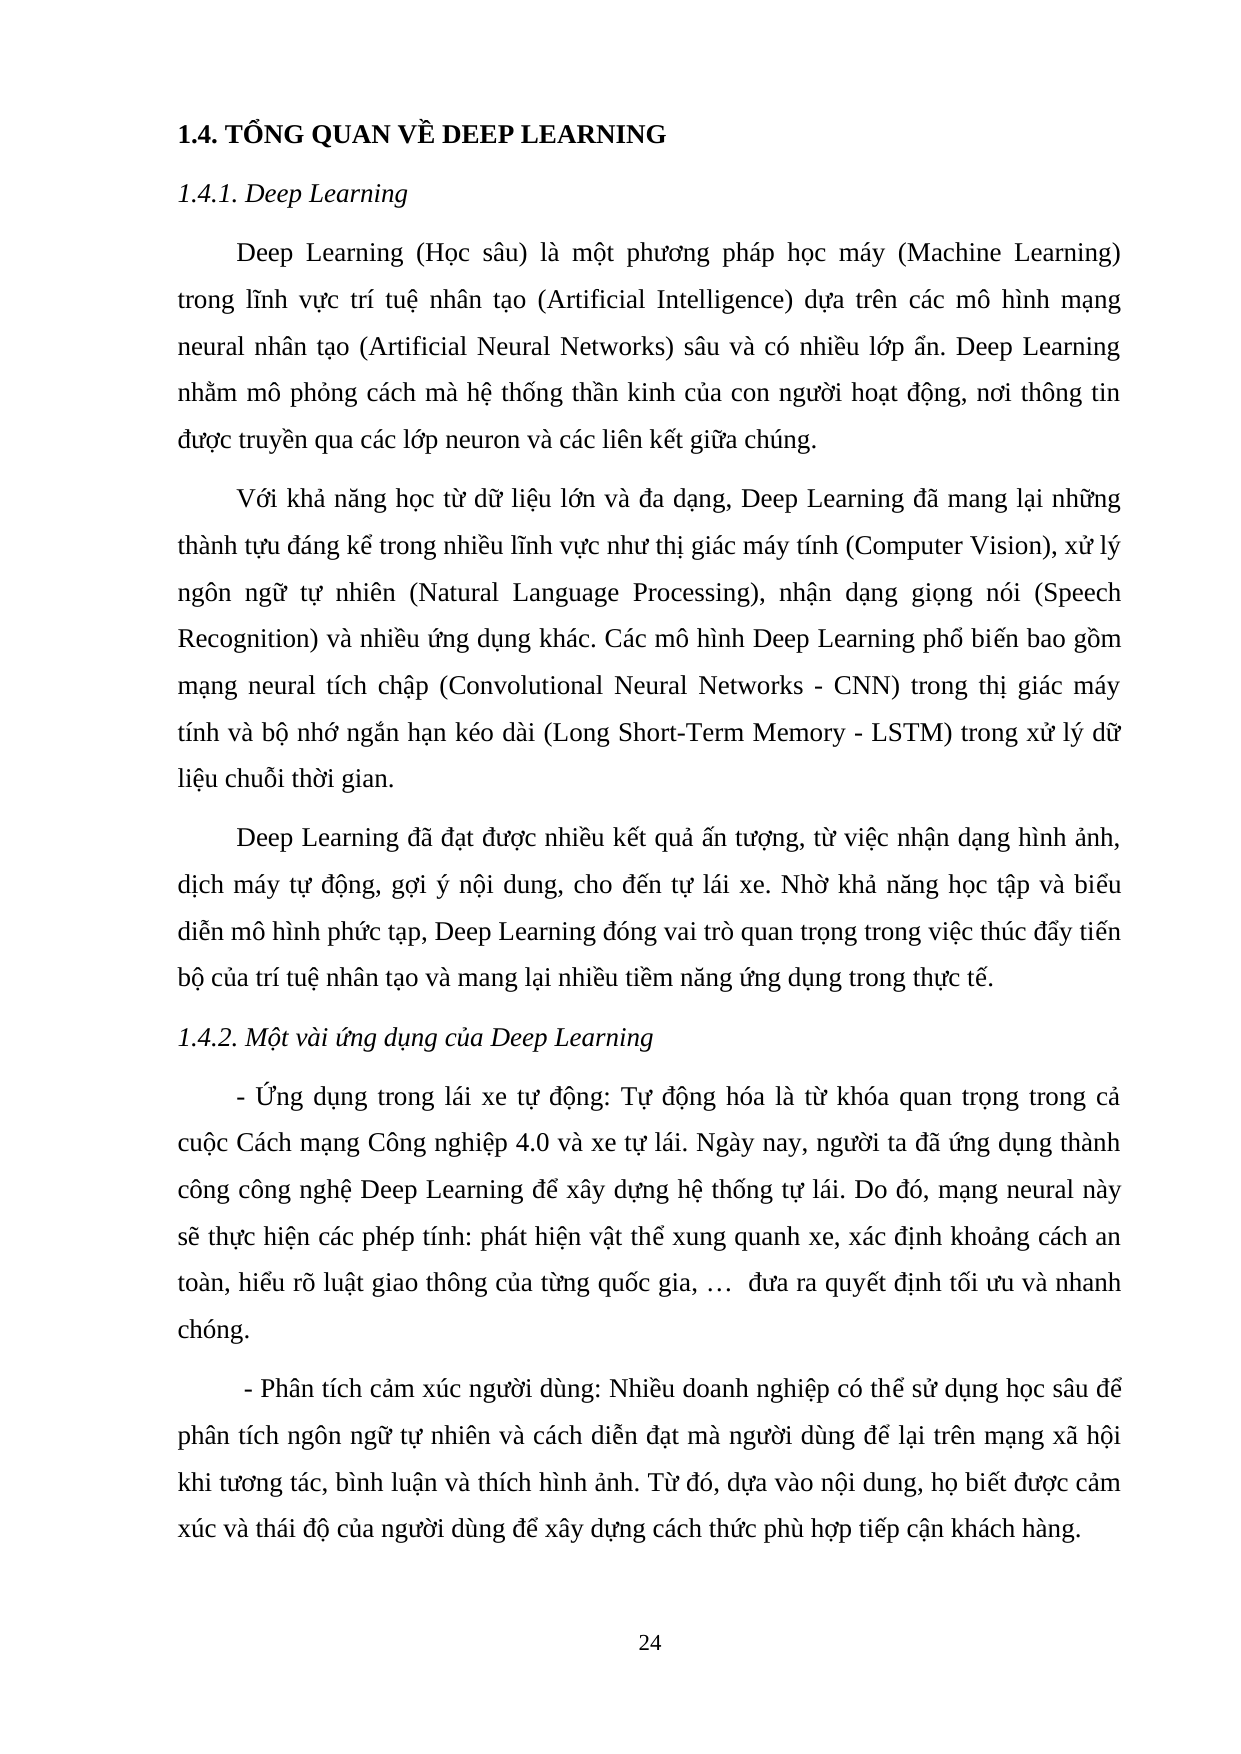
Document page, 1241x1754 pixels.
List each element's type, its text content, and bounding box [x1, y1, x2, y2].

subtitle 1.4.1. Deep Learning [177, 177, 1122, 208]
text Deep Learning (Học sâu) là một phương pháp học máy (Machine Learning) trong lĩnh vực trí tuệ nhân tạo (Artificial Intelligence) dựa trên các mô hình mạng neural nhân tạo (Artificial Neural Networks) sâu và có nhiều lớp ẩn. Deep Learning nhằm mô phỏng cách mà hệ thống thần kinh của con người hoạt động, nơi thông tin được truyền qua các lớp neuron và các liên kết giữa chúng. [177, 236, 1122, 454]
subtitle 1.4.2. Một vài ứng dụng của Deep Learning [177, 1021, 1122, 1052]
text Deep Learning đã đạt được nhiều kết quả ấn tượng, từ việc nhận dạng hình ảnh, dịch máy tự động, gợi ý nội dung, cho đến tự lái xe. Nhờ khả năng học tập và biểu diễn mô hình phức tạp, Deep Learning đóng vai trò quan trọng trong việc thúc đẩy tiến bộ của trí tuệ nhân tạo và mang lại nhiều tiềm năng ứng dụng trong thực tế. [177, 821, 1122, 993]
text - Ứng dụng trong lái xe tự động: Tự động hóa là từ khóa quan trọng trong cả cuộc Cách mạng Công nghiệp 4.0 và xe tự lái. Ngày nay, người ta đã ứng dụng thành công công nghệ Deep Learning để xây dựng hệ thống tự lái. Do đó, mạng neural này sẽ thực hiện các phép tính: phát hiện vật thể xung quanh xe, xác định khoảng cách an toàn, hiểu rõ luật giao thông của từng quốc gia, … đưa ra quyết định tối ưu và nhanh chóng. [177, 1080, 1122, 1344]
subtitle 1.4. TỔNG QUAN VỀ DEEP LEARNING [177, 118, 1122, 149]
text Với khả năng học từ dữ liệu lớn và đa dạng, Deep Learning đã mang lại những thành tựu đáng kể trong nhiều lĩnh vực như thị giác máy tính (Computer Vision), xử lý ngôn ngữ tự nhiên (Natural Language Processing), nhận dạng giọng nói (Speech Recognition) và nhiều ứng dụng khác. Các mô hình Deep Learning phổ biến bao gồm mạng neural tích chập (Convolutional Neural Networks - CNN) trong thị giác máy tính và bộ nhớ ngắn hạn kéo dài (Long Short-Term Memory - LSTM) trong xử lý dữ liệu chuỗi thời gian. [177, 482, 1122, 793]
text - Phân tích cảm xúc người dùng: Nhiều doanh nghiệp có thể sử dụng học sâu để phân tích ngôn ngữ tự nhiên và cách diễn đạt mà người dùng để lại trên mạng xã hội khi tương tác, bình luận và thích hình ảnh. Từ đó, dựa vào nội dung, họ biết được cảm xúc và thái độ của người dùng để xây dựng cách thức phù hợp tiếp cận khách hàng. [177, 1372, 1122, 1543]
